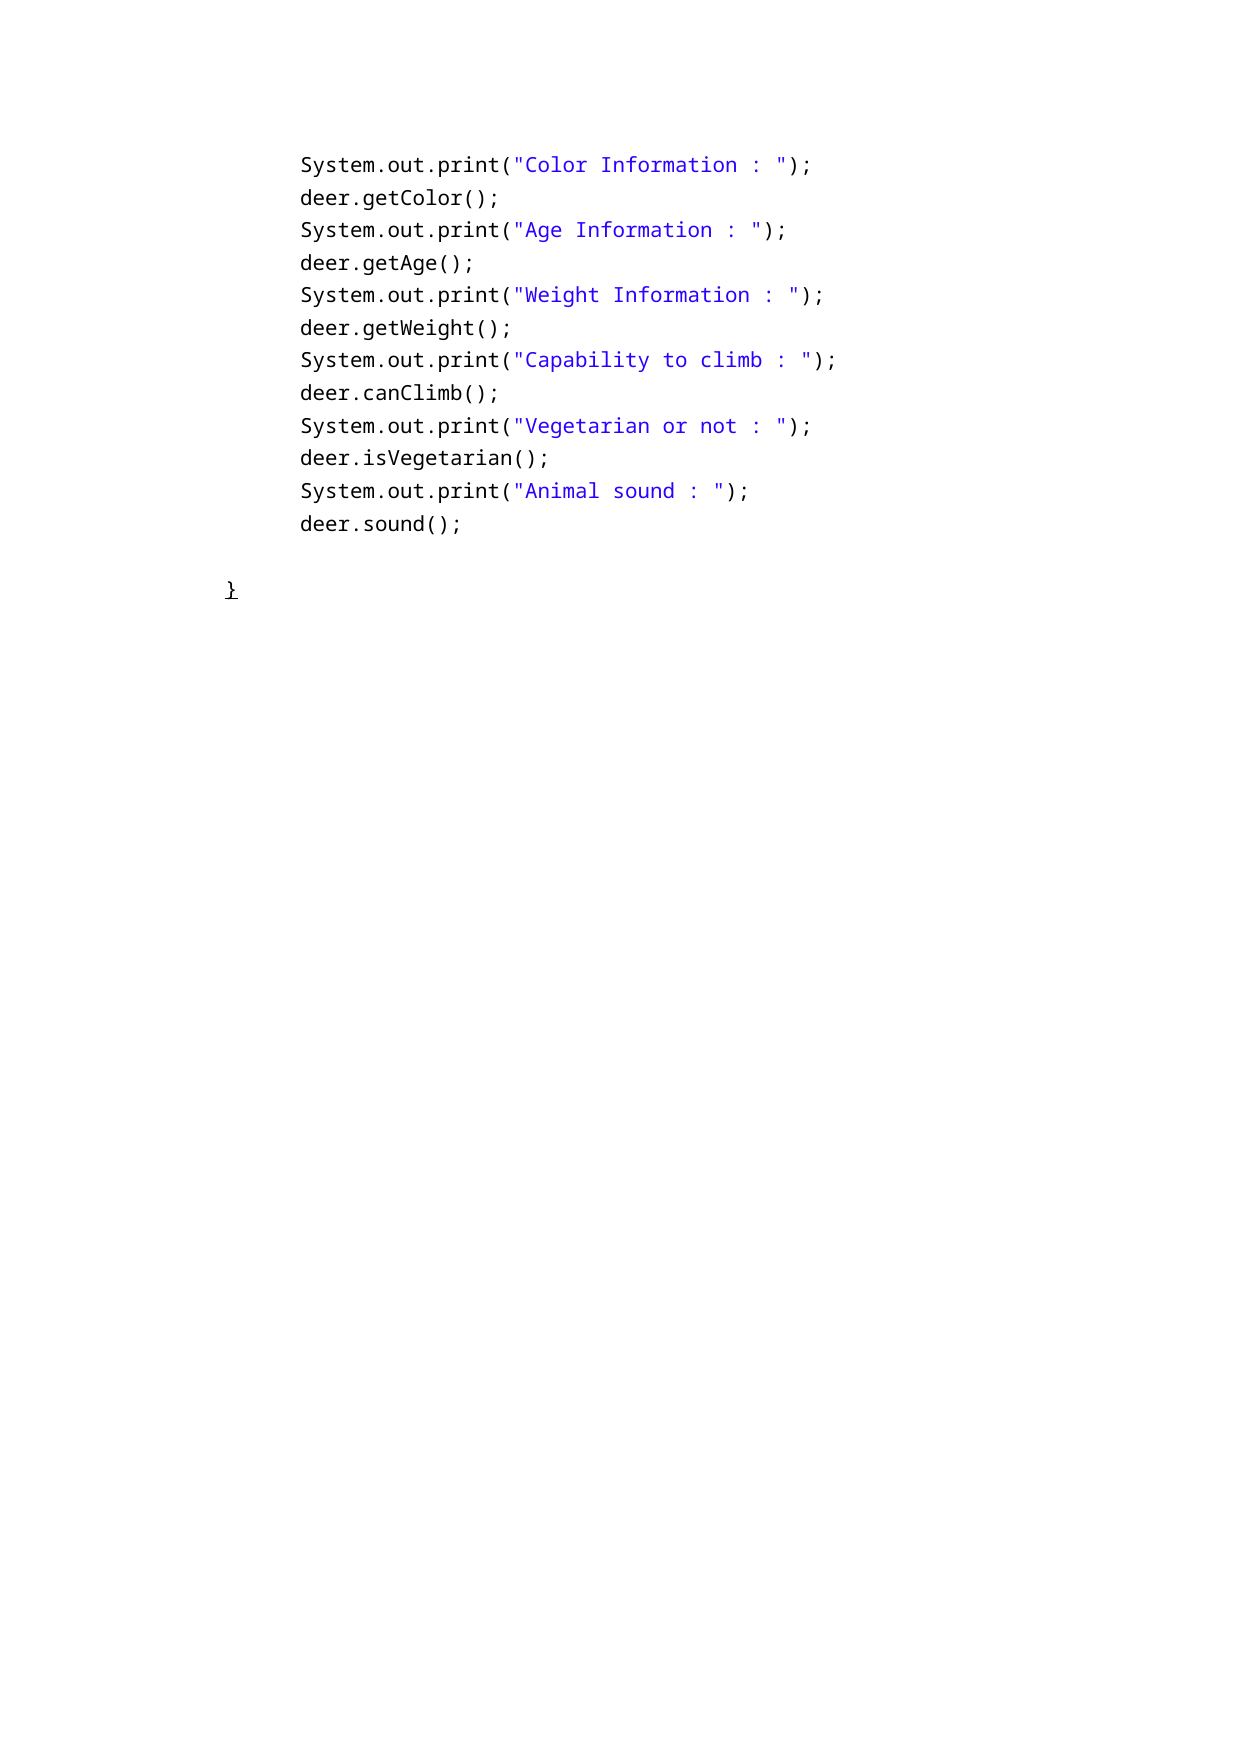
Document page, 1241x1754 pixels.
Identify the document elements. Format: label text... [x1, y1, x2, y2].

text System.out.print("Capability to climb : "); [150, 346, 1090, 374]
text System.out.print("Age Information : "); [150, 215, 1090, 244]
text System.out.print("Animal sound : "); [150, 476, 1090, 504]
text System.out.print("Vegetarian or not : "); [150, 411, 1090, 439]
text deer.isVegetarian(); [150, 443, 1090, 472]
text System.out.print("Color Information : "); [150, 150, 1090, 178]
text deer.sound(); [150, 509, 1090, 537]
text deer.getWeight(); [150, 313, 1090, 341]
text deer.getAge(); [150, 248, 1090, 276]
text } [150, 574, 1090, 602]
text deer.getColor(); [150, 183, 1090, 211]
text System.out.print("Weight Information : "); [150, 280, 1090, 309]
text deer.canClimb(); [150, 378, 1090, 407]
